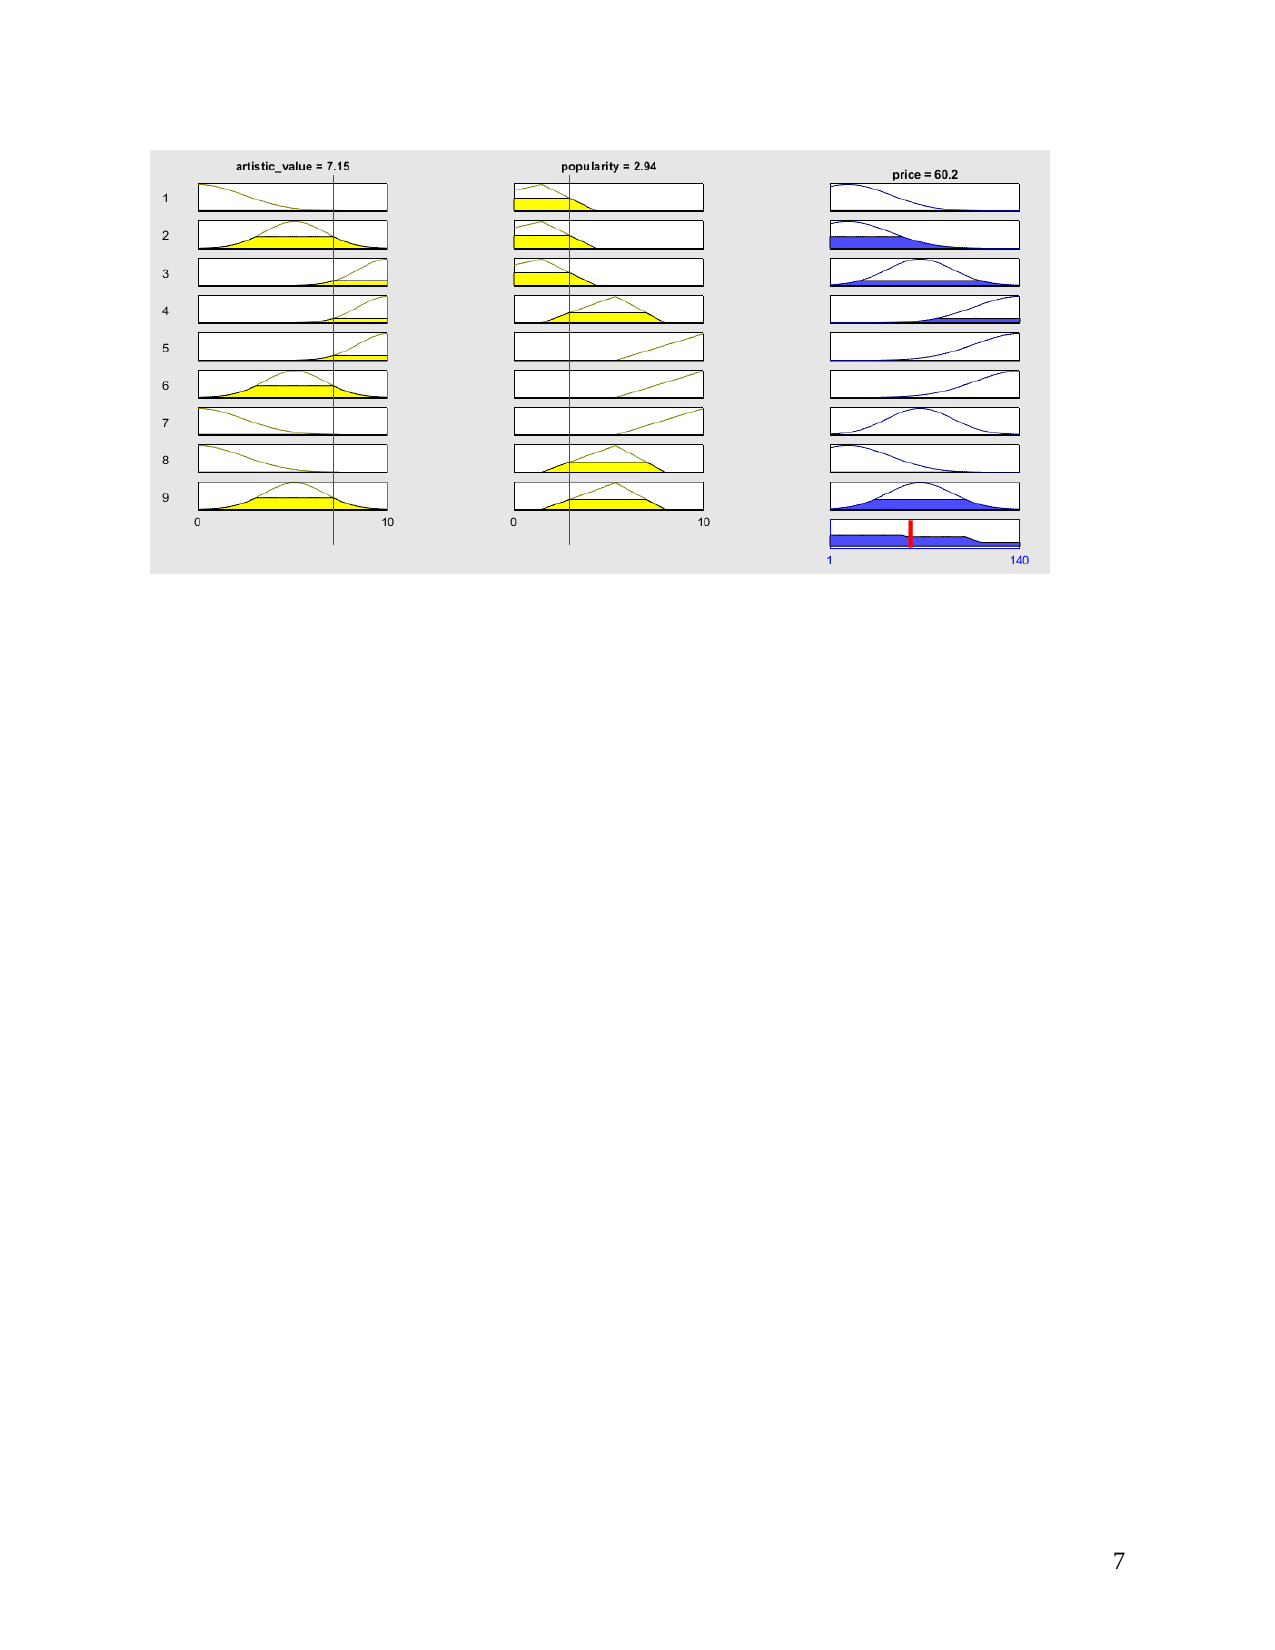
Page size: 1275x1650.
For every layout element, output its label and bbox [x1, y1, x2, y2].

picture [150, 150, 1050, 574]
